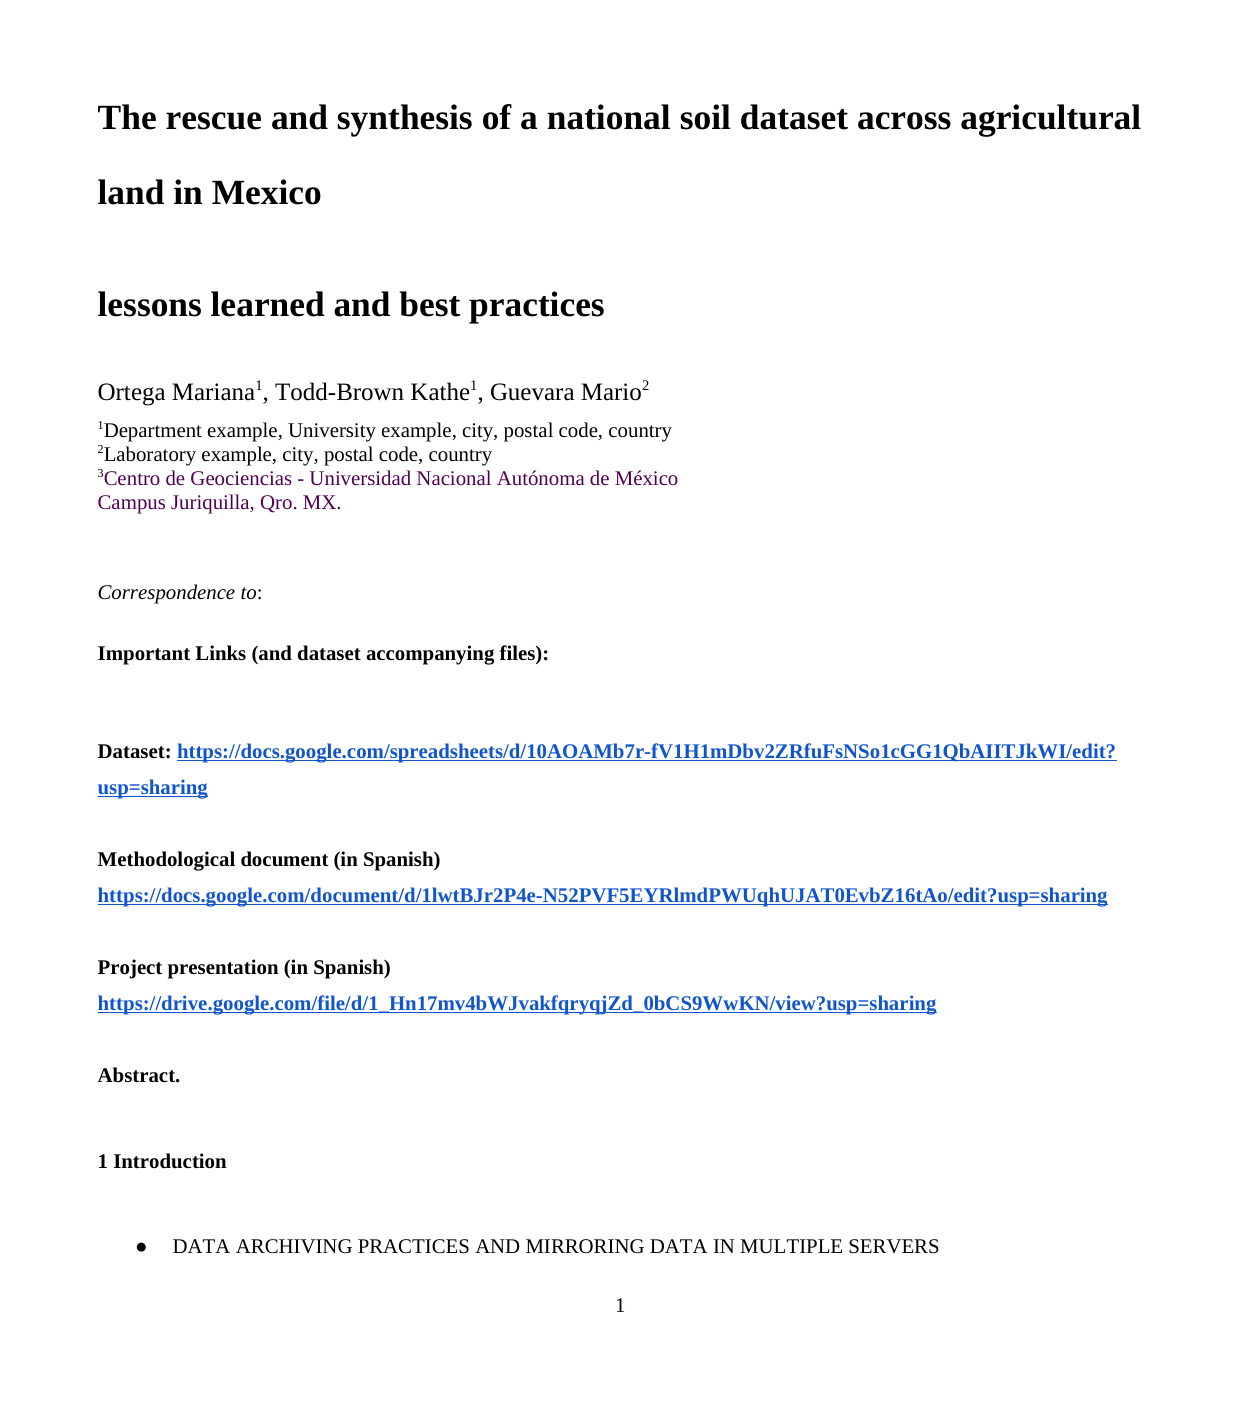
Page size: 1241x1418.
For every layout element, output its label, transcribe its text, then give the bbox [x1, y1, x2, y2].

text The rescue and synthesis of a national soil dataset across agricultural land in Mexico [97, 97, 1143, 212]
text Abstract. [97, 1063, 1143, 1087]
text Dataset: https://docs.google.com/spreadsheets/d/10AOAMb7r-fV1H1mDbv2ZRfuFsNSo1cGG1QbAIITJkWI/edit?usp=sharing [97, 739, 1143, 799]
text Important Links (and dataset accompanying files): [97, 641, 1143, 665]
text https://docs.google.com/document/d/1lwtBJr2P4e-N52PVF5EYRlmdPWUqhUJAT0EvbZ16tAo/edit?usp=sharing [97, 883, 1143, 907]
text lessons learned and best practices [97, 283, 1143, 324]
list DATA ARCHIVING PRACTICES AND MIRRORING DATA IN MULTIPLE SERVERS [135, 1234, 1143, 1258]
text Campus Juriquilla, Qro. MX. [97, 490, 1143, 514]
text 3Centro de Geociencias - Universidad Nacional Autónoma de México [97, 466, 1143, 490]
text Ortega Mariana1, Todd-Brown Kathe1, Guevara Mario2 [97, 377, 1143, 406]
text Methodological document (in Spanish) [97, 847, 1143, 871]
text Correspondence to: [97, 580, 1143, 604]
text 1Department example, University example, city, postal code, country [97, 418, 1143, 442]
text Project presentation (in Spanish) [97, 955, 1143, 979]
subtitle 1 Introduction [97, 1149, 1143, 1173]
text https://drive.google.com/file/d/1_Hn17mv4bWJvakfqryqjZd_0bCS9WwKN/view?usp=sharing [97, 991, 1143, 1015]
text 2Laboratory example, city, postal code, country [97, 442, 1143, 466]
